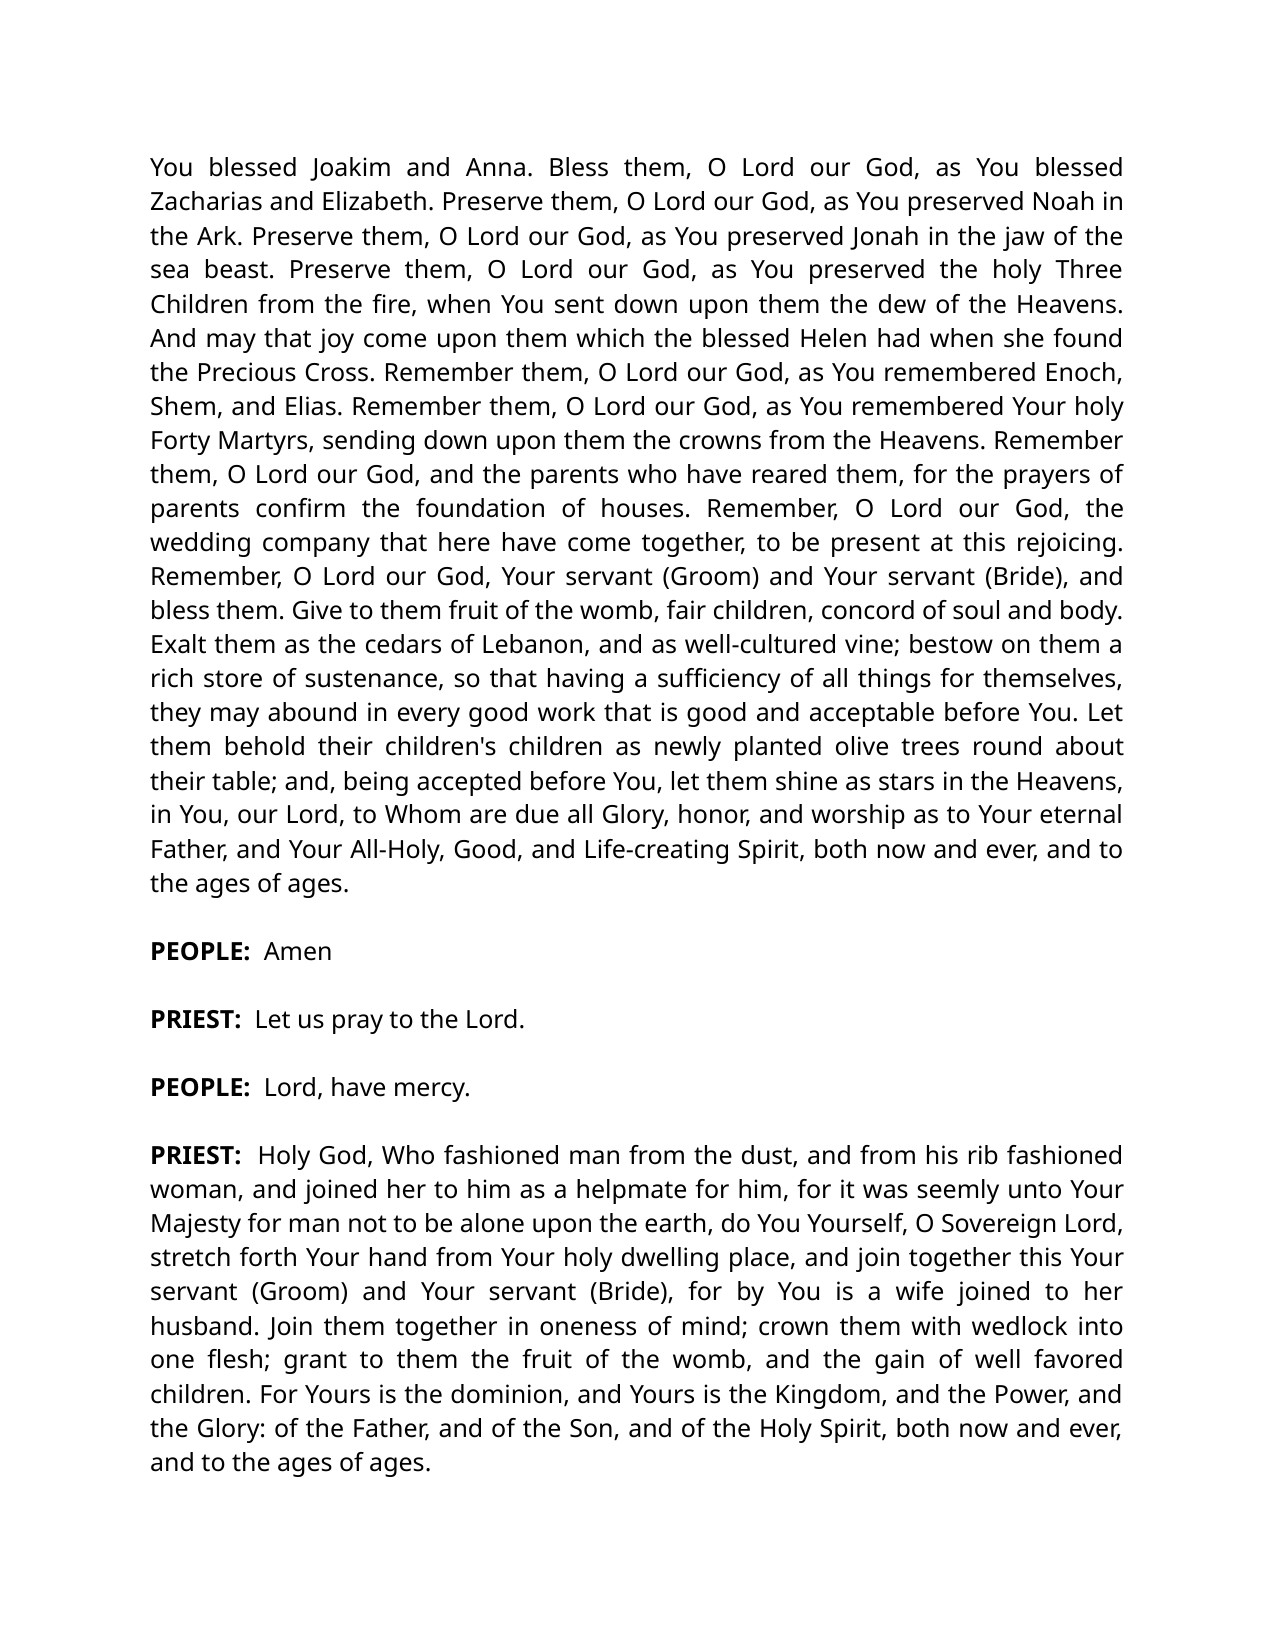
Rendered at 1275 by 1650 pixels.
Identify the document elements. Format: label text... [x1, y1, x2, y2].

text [150, 150, 1125, 899]
text PEOPLE: Amen [150, 933, 1125, 967]
text PRIEST: Let us pray to the Lord. [150, 1002, 1125, 1036]
text PEOPLE: Lord, have mercy. [150, 1070, 1125, 1104]
text PRIEST: Holy God, Who fashioned man from the dust, and from his rib fashioned woman, and joined her to him as a helpmate for him, for it was seemly unto Your Majesty for man not to be alone upon the earth, do You Yourself, O Sovereign Lord, stretch forth Your hand from Your holy dwelling place, and join together this Your servant (Groom) and Your servant (Bride), for by You is a wife joined to her husband. Join them together in oneness of mind; crown them with wedlock into one flesh; grant to them the fruit of the womb, and the gain of well favored children. For Yours is the dominion, and Yours is the Kingdom, and the Power, and the Glory: of the Father, and of the Son, and of the Holy Spirit, both now and ever, and to the ages of ages. [150, 1138, 1125, 1478]
